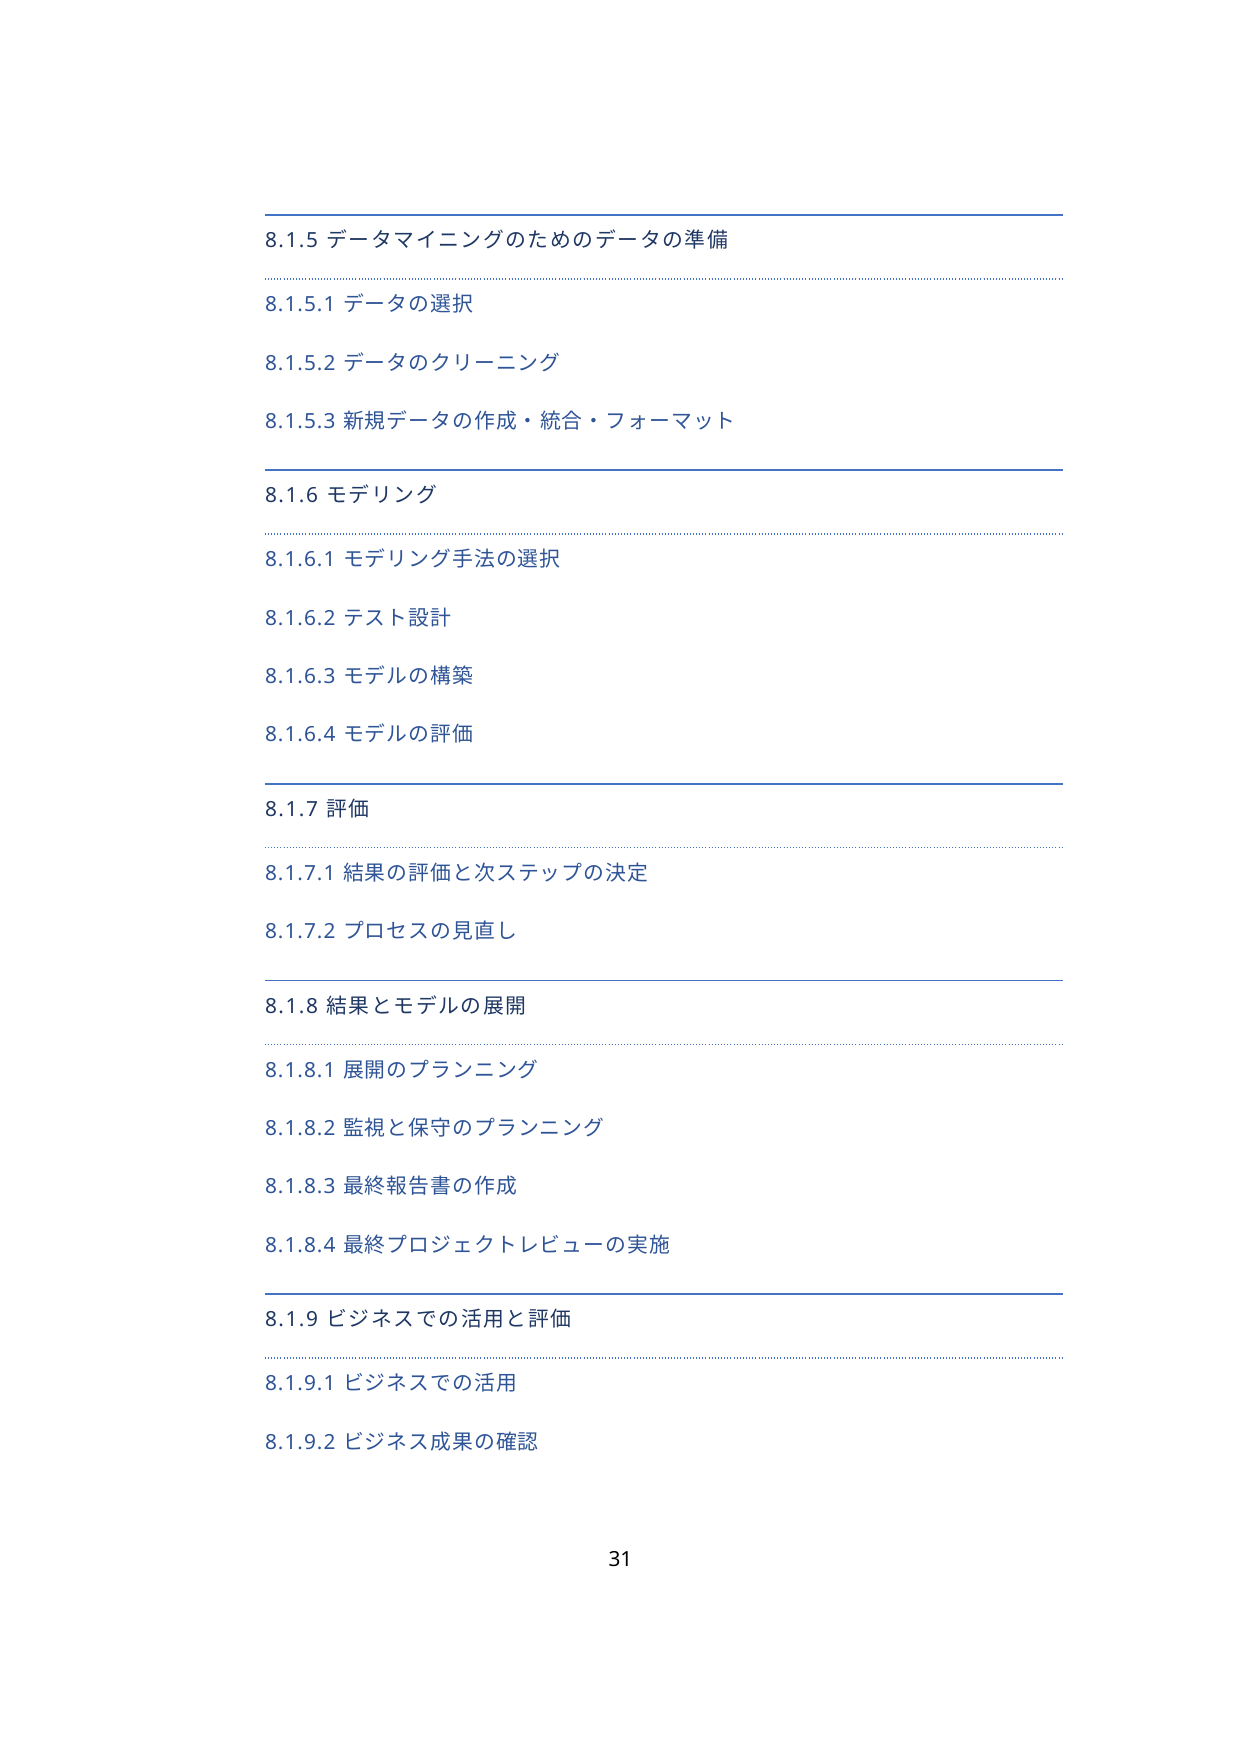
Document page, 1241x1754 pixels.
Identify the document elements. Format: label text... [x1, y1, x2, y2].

text テスト設計 [265, 592, 1063, 635]
text データマイニングのためのデータの準備 [265, 216, 1063, 257]
text プロセスの見直し [265, 905, 1063, 948]
text 結果とモデルの展開 [265, 981, 1063, 1023]
text ビジネス成果の確認 [265, 1416, 1063, 1459]
text 新規データの作成・統合・フォーマット [265, 395, 1063, 438]
text 展開のプランニング [265, 1044, 1063, 1087]
text モデリング [265, 471, 1063, 512]
text データのクリーニング [265, 336, 1063, 380]
text モデルの構築 [265, 650, 1063, 693]
text ビジネスでの活用と評価 [265, 1295, 1063, 1336]
text 結果の評価と次ステップの決定 [265, 847, 1063, 890]
text モデルの評価 [265, 708, 1063, 752]
text ビジネスでの活用 [265, 1357, 1063, 1401]
text 最終報告書の作成 [265, 1160, 1063, 1204]
text 監視と保守のプランニング [265, 1102, 1063, 1145]
text 評価 [265, 785, 1063, 826]
text モデリング手法の選択 [265, 533, 1063, 577]
text 最終プロジェクトレビューの実施 [265, 1219, 1063, 1262]
text データの選択 [265, 278, 1063, 321]
